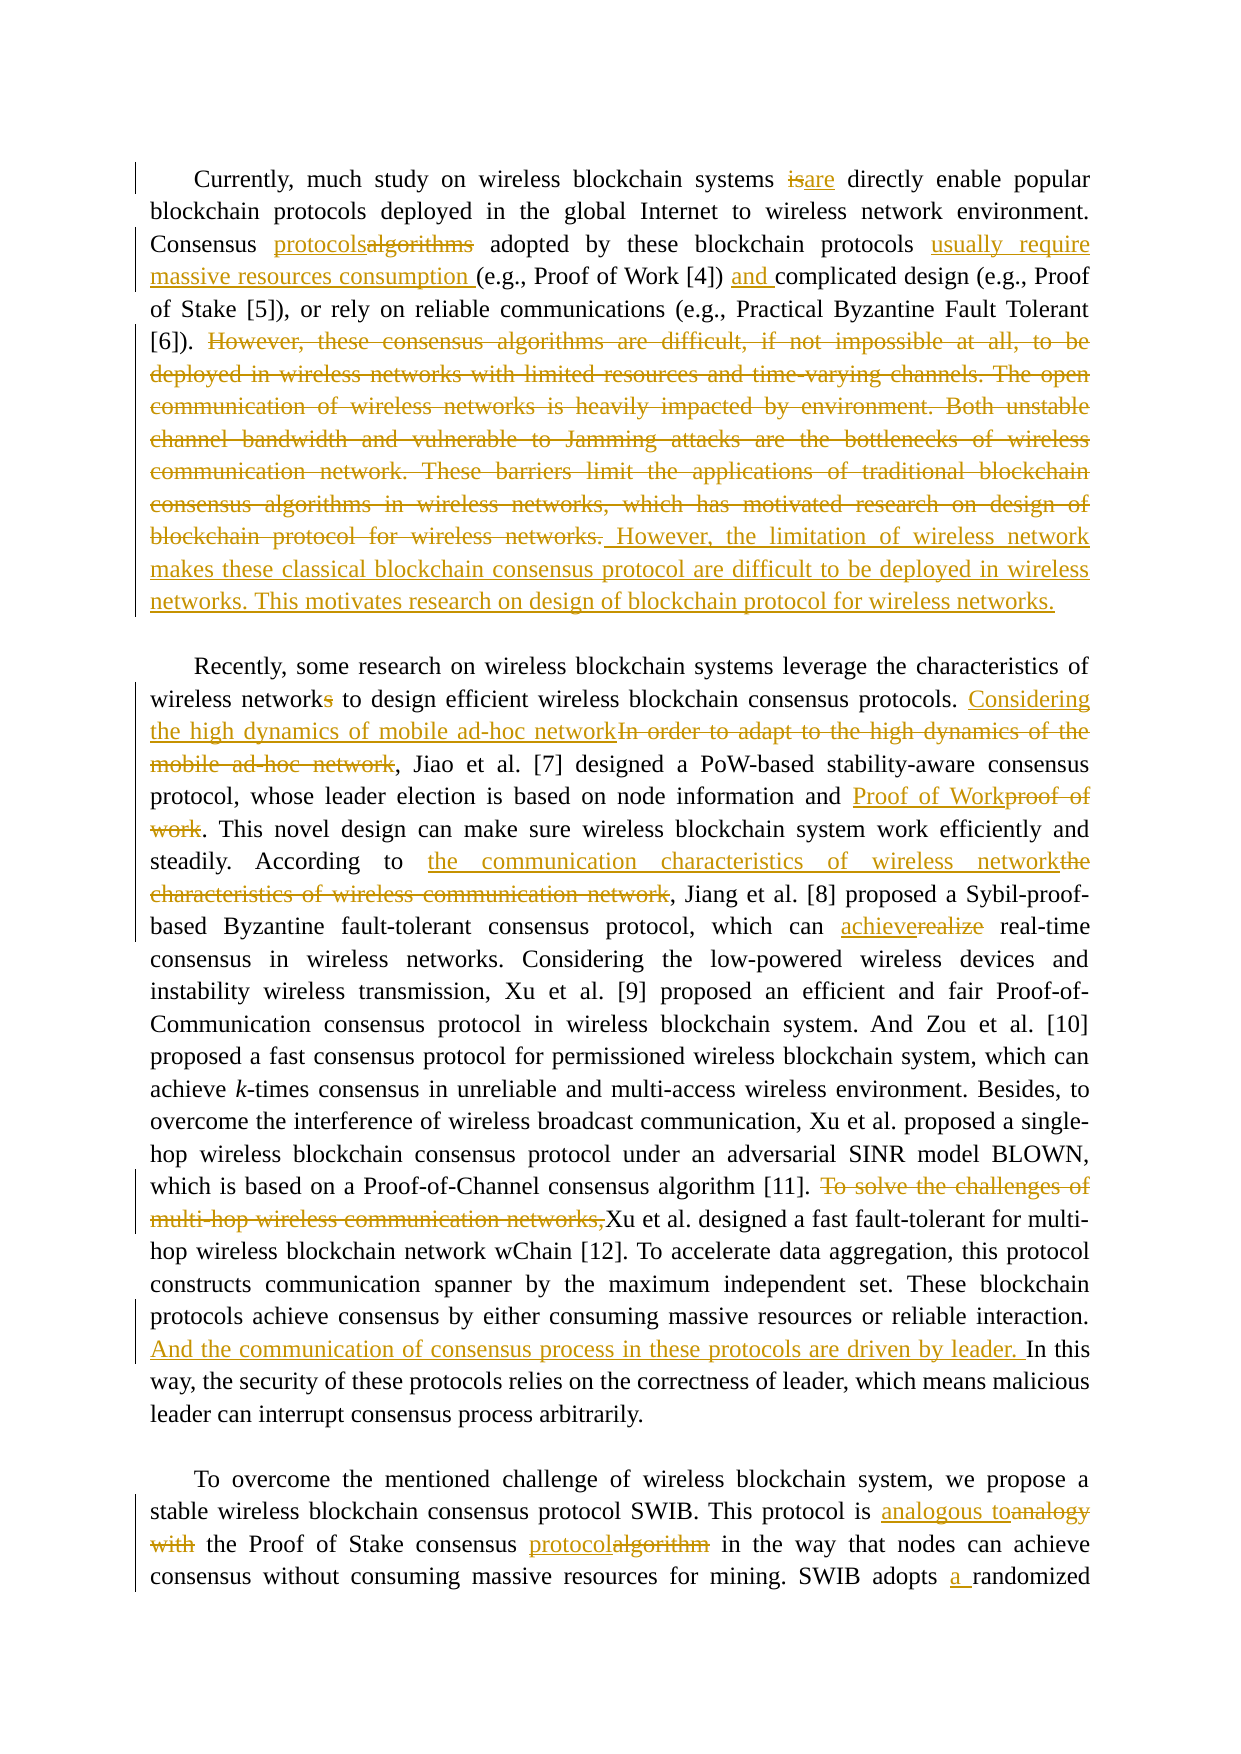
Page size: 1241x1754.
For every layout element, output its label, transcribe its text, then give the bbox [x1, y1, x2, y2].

text Currently, much study on wireless blockchain systems directly enable popular blockchain protocols deployed in the global Internet to wireless network environment. Consensus adopted by these blockchain protocols (e.g., Proof of Work [4]) complicated design (e.g., Proof of Stake [5]), or rely on reliable communications (e.g., Practical Byzantine Fault Tolerant [6]). [150, 580, 1090, 617]
text Currently, much study on wireless blockchain systems directly enable popular blockchain protocols deployed in the global Internet to wireless network environment. Consensus adopted by these blockchain protocols (e.g., Proof of Work [4]) complicated design (e.g., Proof of Stake [5]), or rely on reliable communications (e.g., Practical Byzantine Fault Tolerant [6]). [150, 376, 1090, 407]
text Currently, much study on wireless blockchain systems directly enable popular blockchain protocols deployed in the global Internet to wireless network environment. Consensus adopted by these blockchain protocols (e.g., Proof of Work [4]) complicated design (e.g., Proof of Stake [5]), or rely on reliable communications (e.g., Practical Byzantine Fault Tolerant [6]). [150, 408, 1090, 439]
text Currently, much study on wireless blockchain systems directly enable popular blockchain protocols deployed in the global Internet to wireless network environment. Consensus adopted by these blockchain protocols (e.g., Proof of Work [4]) complicated design (e.g., Proof of Stake [5]), or rely on reliable communications (e.g., Practical Byzantine Fault Tolerant [6]). [150, 441, 1090, 472]
text Recently, some research on wireless blockchain systems leverage the characteristics of wireless network to design efficient wireless blockchain consensus protocols. , Jiao et al. [7] designed a PoW-based stability-aware consensus protocol, whose leader election is based on node information and . This novel design can make sure wireless blockchain system work efficiently and steadily. According to , Jiang et al. [8] proposed a Sybil-proof-based Byzantine fault-tolerant consensus protocol, which can real-time consensus in wireless networks. Considering the low-powered wireless devices and instability wireless transmission, Xu et al. [9] proposed an efficient and fair Proof-of-Communication consensus protocol in wireless blockchain system. And Zou et al. [10] proposed a fast consensus protocol for permissioned wireless blockchain system, which can achieve k-times consensus in unreliable and multi-access wireless environment. Besides, to overcome the interference of wireless broadcast communication, Xu et al. proposed a single-hop wireless blockchain consensus protocol under an adversarial SINR model BLOWN, which is based on a Proof-of-Channel consensus algorithm [11]. Xu et al. designed a fast fault-tolerant for multi-hop wireless blockchain network wChain [12]. To accelerate data aggregation, this protocol constructs communication spanner by the maximum independent set. These blockchain protocols achieve consensus by either consuming massive resources or reliable interaction. In this way, the security of these protocols relies on the correctness of leader, which means malicious leader can interrupt consensus process arbitrarily. [150, 649, 1090, 1429]
text Currently, much study on wireless blockchain systems directly enable popular blockchain protocols deployed in the global Internet to wireless network environment. Consensus adopted by these blockchain protocols (e.g., Proof of Work [4]) complicated design (e.g., Proof of Stake [5]), or rely on reliable communications (e.g., Practical Byzantine Fault Tolerant [6]). [150, 473, 1090, 504]
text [150, 1462, 1090, 1592]
text Currently, much study on wireless blockchain systems directly enable popular blockchain protocols deployed in the global Internet to wireless network environment. Consensus adopted by these blockchain protocols (e.g., Proof of Work [4]) complicated design (e.g., Proof of Stake [5]), or rely on reliable communications (e.g., Practical Byzantine Fault Tolerant [6]). [150, 506, 1090, 579]
text Currently, much study on wireless blockchain systems directly enable popular blockchain protocols deployed in the global Internet to wireless network environment. Consensus adopted by these blockchain protocols (e.g., Proof of Work [4]) complicated design (e.g., Proof of Stake [5]), or rely on reliable communications (e.g., Practical Byzantine Fault Tolerant [6]). [150, 162, 1090, 374]
